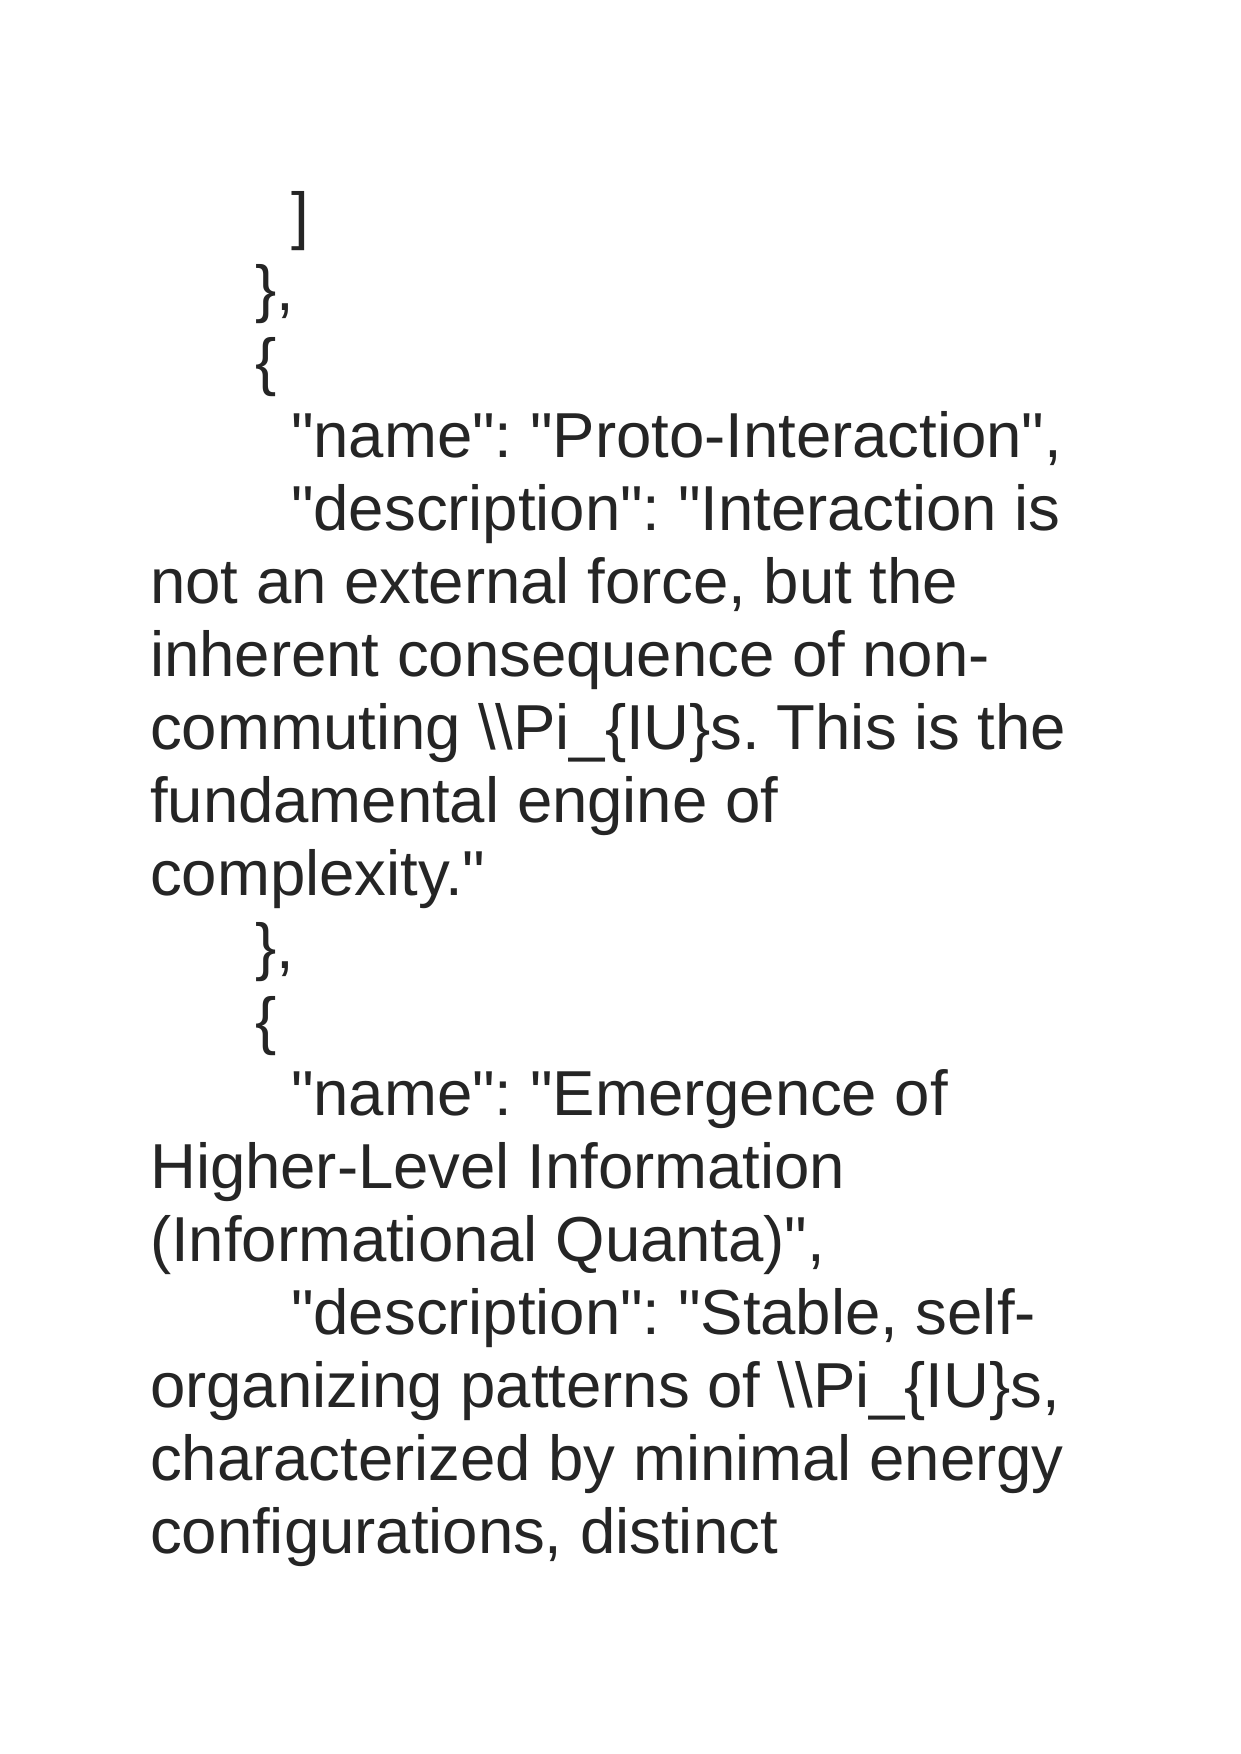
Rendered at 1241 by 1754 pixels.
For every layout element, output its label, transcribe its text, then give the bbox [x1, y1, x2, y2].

text "name": "Proto-Interaction", [150, 403, 1090, 477]
text { [150, 330, 1090, 403]
text "description": "Interaction is not an external force, but the inherent consequence of non-commuting \\Pi_{IU}s. This is the fundamental engine of complexity." [150, 477, 1090, 915]
text ] [150, 184, 1090, 257]
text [150, 1281, 1090, 1573]
text }, [150, 257, 1090, 330]
text { [150, 988, 1090, 1062]
text }, [150, 915, 1090, 988]
text "name": "Emergence of Higher-Level Information (Informational Quanta)", [150, 1062, 1090, 1281]
